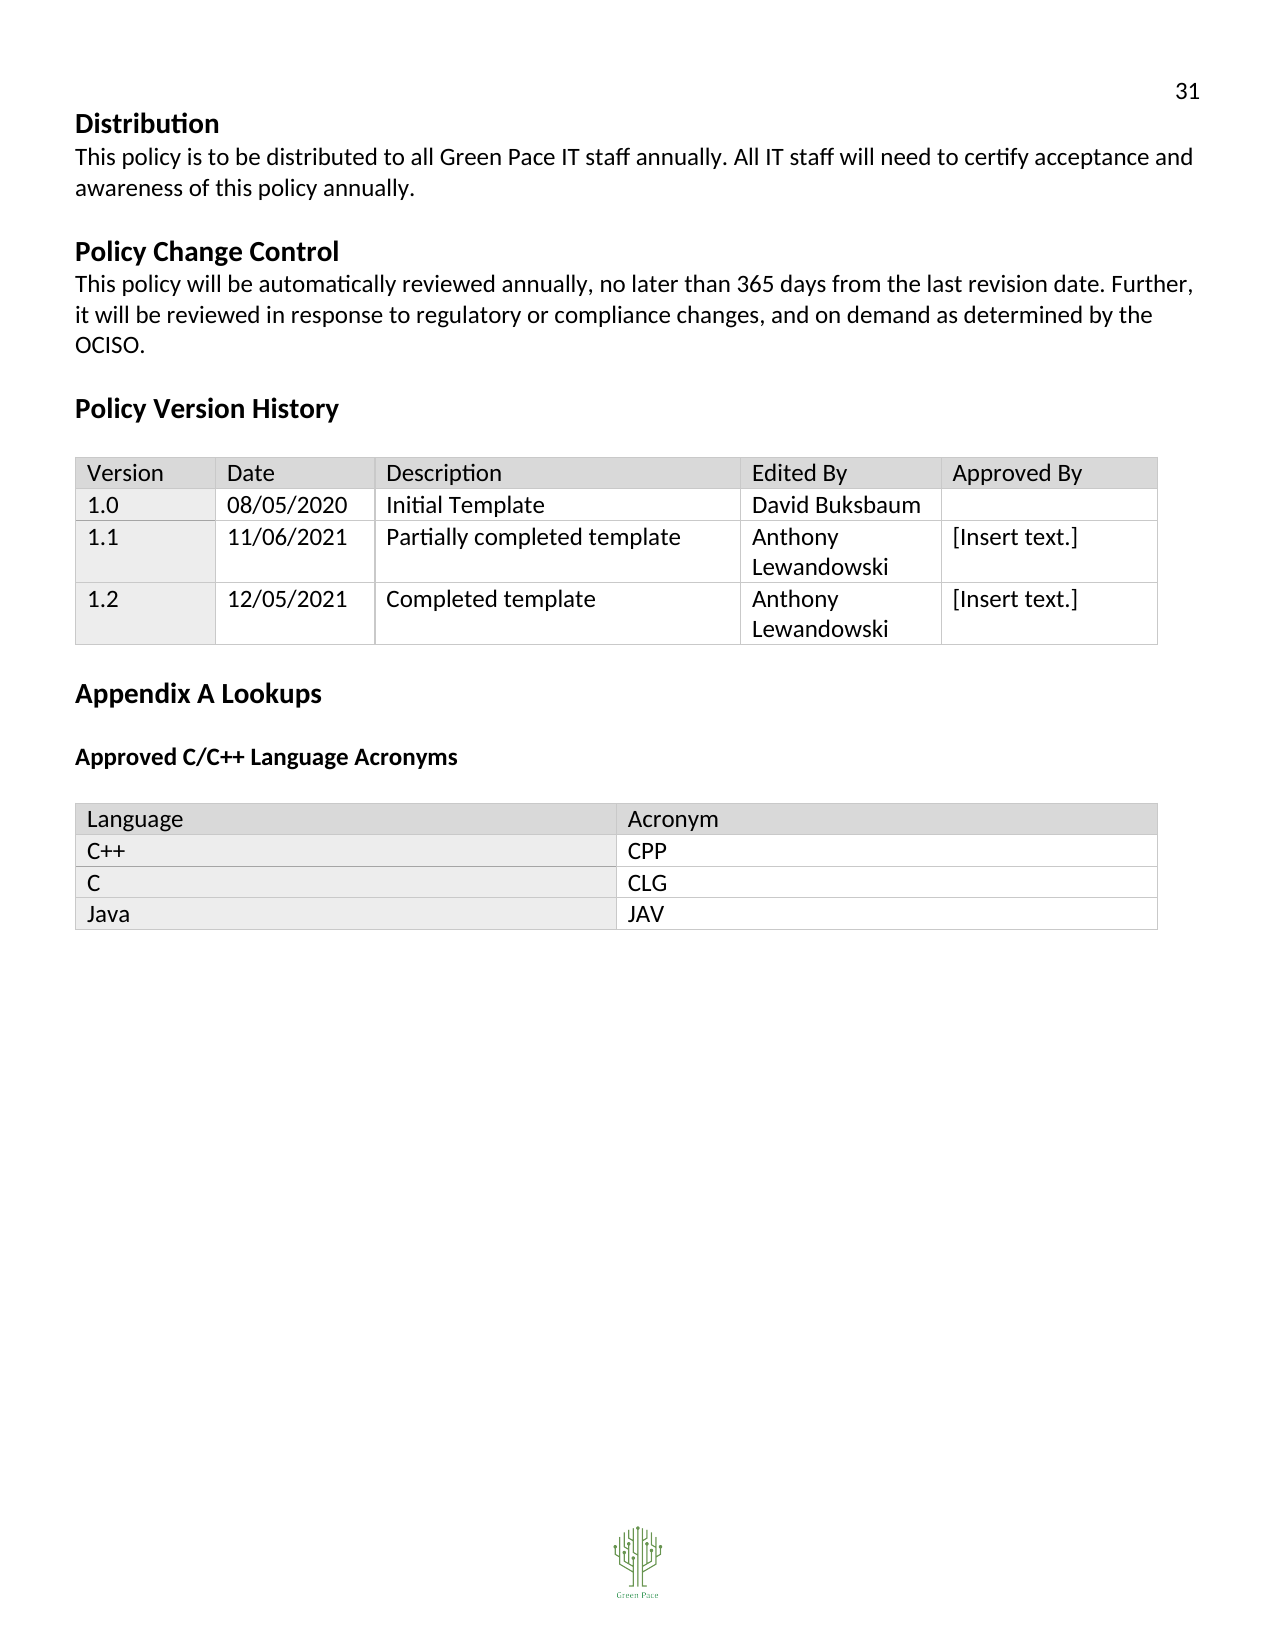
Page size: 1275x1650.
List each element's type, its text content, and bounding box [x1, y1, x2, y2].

table_cell CPP [617, 835, 1157, 866]
table_cell C [76, 867, 616, 897]
table_header Date [216, 458, 374, 488]
table_cell [Insert text.] [942, 521, 1157, 582]
table_cell 11/06/2021 [216, 521, 374, 582]
table_cell C++ [76, 835, 616, 866]
table_cell Anthony Lewandowski [741, 521, 941, 582]
subtitle Distribution [75, 106, 1200, 141]
table_header Version [76, 458, 215, 488]
table_cell [942, 489, 1157, 520]
table_header Approved By [942, 458, 1157, 488]
table_header Edited By [741, 458, 941, 488]
table_cell Anthony Lewandowski [741, 583, 941, 644]
table_cell Completed template [376, 583, 740, 644]
picture [605, 1521, 670, 1606]
table_header Description [376, 458, 740, 488]
table_cell David Buksbaum [741, 489, 941, 520]
text This policy is to be distributed to all Green Pace IT staff annually. All IT staff will need to certify acceptance and awareness of this policy annually. [75, 141, 1200, 202]
table_cell CLG [617, 867, 1157, 897]
subtitle Approved C/C++ Language Acronyms [75, 742, 1200, 772]
table_header Acronym [617, 804, 1157, 834]
table_cell 08/05/2020 [216, 489, 374, 520]
table_cell 1.0 [76, 489, 215, 520]
table_cell JAV [617, 898, 1157, 929]
subtitle Policy Change Control [75, 233, 1200, 268]
table_header Language [76, 804, 616, 834]
subtitle Policy Version History [75, 390, 1200, 426]
table_cell 1.2 [76, 583, 215, 644]
table_cell Partially completed template [376, 521, 740, 582]
table_cell [Insert text.] [942, 583, 1157, 644]
table_cell Initial Template [376, 489, 740, 520]
subtitle Appendix A Lookups [75, 675, 1200, 711]
table_cell 12/05/2021 [216, 583, 374, 644]
table_cell Java [76, 898, 616, 929]
table_cell 1.1 [76, 521, 215, 582]
text This policy will be automatically reviewed annually, no later than 365 days from the last revision date. Further, it will be reviewed in response to regulatory or compliance changes, and on demand as determined by the OCISO. [75, 268, 1200, 360]
